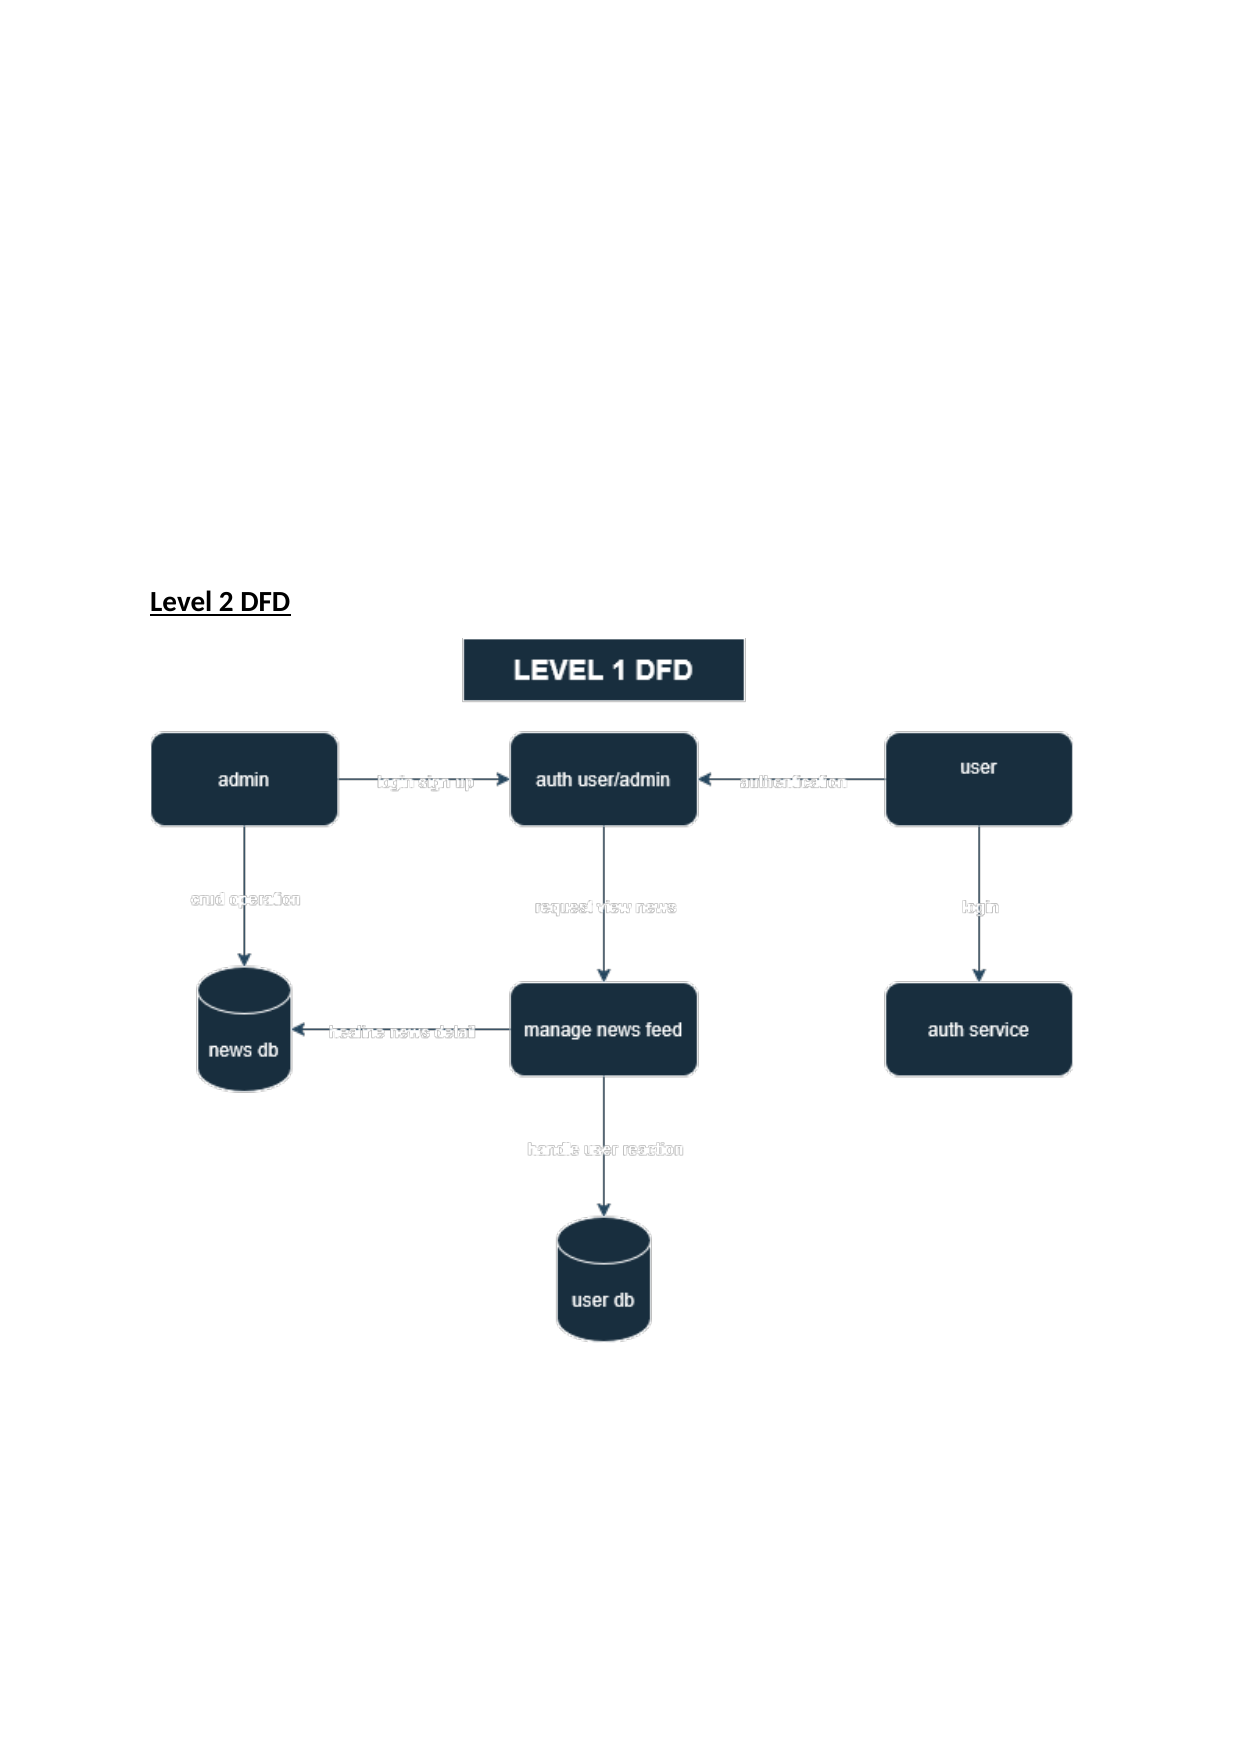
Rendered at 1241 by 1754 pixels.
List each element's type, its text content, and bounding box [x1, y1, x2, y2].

text Level 2 DFD [150, 583, 1090, 619]
picture [150, 638, 1074, 1343]
